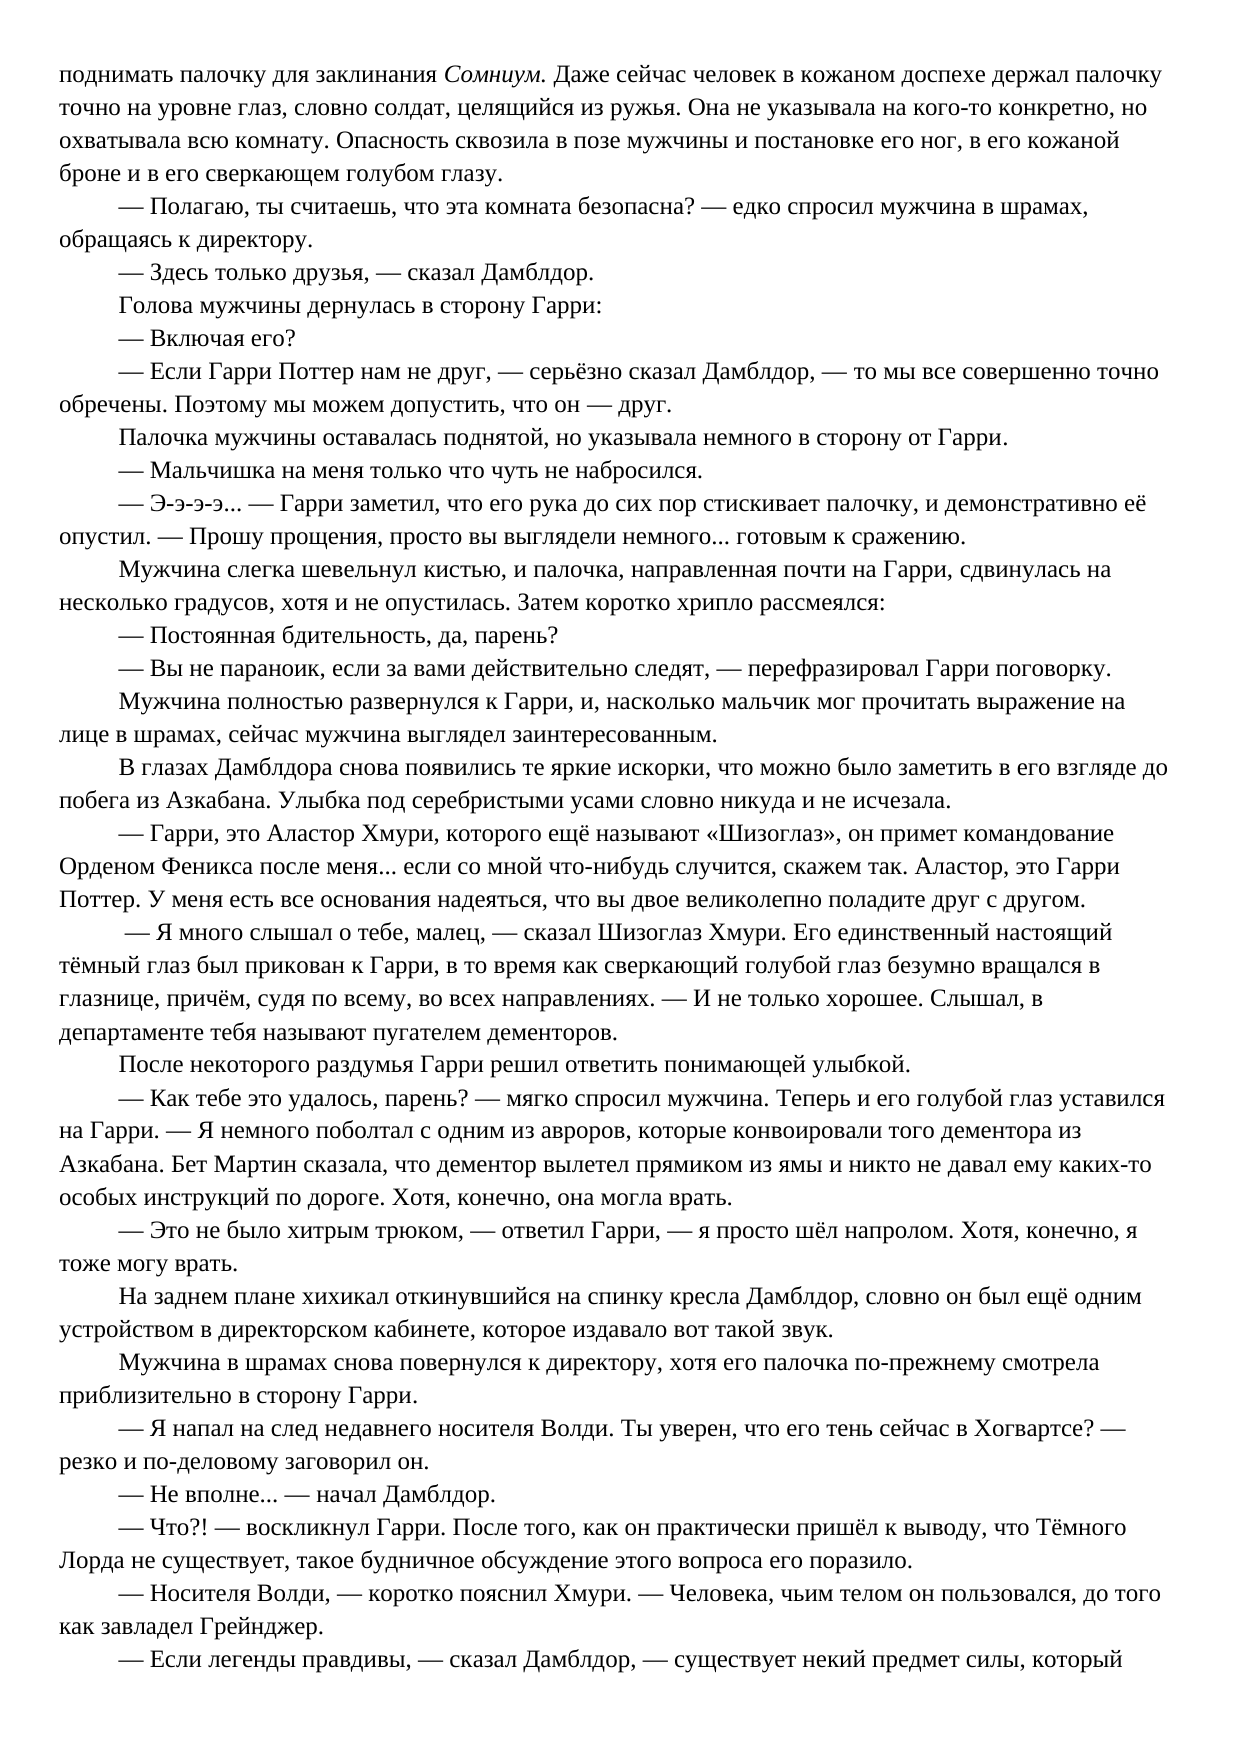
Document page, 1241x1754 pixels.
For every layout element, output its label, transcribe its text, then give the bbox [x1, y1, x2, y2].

text Голова мужчины дернулась в сторону Гарри: [59, 290, 1181, 319]
text — Я напал на след недавнего носителя Волди. Ты уверен, что его тень сейчас в Хогвартсе? — резко и по-деловому заговорил он. [59, 1413, 1181, 1474]
text — Как тебе это удалось, парень? — мягко спросил мужчина. Теперь и его голубой глаз уставился на Гарри. — Я немного поболтал с одним из авроров, которые конвоировали того дементора из Азкабана. Бет Мартин сказала, что дементор вылетел прямиком из ямы и никто не давал ему каких-то особых инструкций по дороге. Хотя, конечно, она могла врать. [59, 1083, 1181, 1210]
text — Не вполне... — начал Дамблдор. [59, 1479, 1181, 1508]
text — Это не было хитрым трюком, — ответил Гарри, — я просто шёл напролом. Хотя, конечно, я тоже могу врать. [59, 1215, 1181, 1276]
text — Я много слышал о тебе, малец, — сказал Шизоглаз Хмури. Его единственный настоящий тёмный глаз был прикован к Гарри, в то время как сверкающий голубой глаз безумно вращался в глазнице, причём, судя по всему, во всех направлениях. — И не только хорошее. Слышал, в департаменте тебя называют пугателем дементоров. [59, 917, 1181, 1045]
text — Гарри, это Аластор Хмури, которого ещё называют «Шизоглаз», он примет командование Орденом Феникса после меня... если со мной что-нибудь случится, скажем так. Аластор, это Гарри Поттер. У меня есть все основания надеяться, что вы двое великолепно поладите друг с другом. [59, 818, 1181, 913]
text — Здесь только друзья, — сказал Дамблдор. [59, 257, 1181, 286]
text Мужчина слегка шевельнул кистью, и палочка, направленная почти на Гарри, сдвинулась на несколько градусов, хотя и не опустилась. Затем коротко хрипло рассмеялся: [59, 554, 1181, 616]
text — Носителя Волди, — коротко пояснил Хмури. — Человека, чьим телом он пользовался, до того как завладел Грейнджер. [59, 1578, 1181, 1640]
text Палочка мужчины оставалась поднятой, но указывала немного в сторону от Гарри. [59, 422, 1181, 451]
text На заднем плане хихикал откинувшийся на спинку кресла Дамблдор, словно он был ещё одним устройством в директорском кабинете, которое издавало вот такой звук. [59, 1281, 1181, 1342]
text — Вы не параноик, если за вами действительно следят, — перефразировал Гарри поговорку. [59, 653, 1181, 682]
text Мужчина полностью развернулся к Гарри, и, насколько мальчик мог прочитать выражение на лице в шрамах, сейчас мужчина выглядел заинтересованным. [59, 686, 1181, 748]
text — Э-э-э-э... — Гарри заметил, что его рука до сих пор стискивает палочку, и демонстративно её опустил. — Прошу прощения, просто вы выглядели немного... готовым к сражению. [59, 488, 1181, 550]
text — Если Гарри Поттер нам не друг, — серьёзно сказал Дамблдор, — то мы все совершенно точно обречены. Поэтому мы можем допустить, что он — друг. [59, 356, 1181, 418]
text В глазах Дамблдора снова появились те яркие искорки, что можно было заметить в его взгляде до побега из Азкабана. Улыбка под серебристыми усами словно никуда и не исчезала. [59, 752, 1181, 814]
text — Что?! — воскликнул Гарри. После того, как он практически пришёл к выводу, что Тёмного Лорда не существует, такое будничное обсуждение этого вопроса его поразило. [59, 1512, 1181, 1574]
text Мужчина в шрамах снова повернулся к директору, хотя его палочка по-прежнему смотрела приблизительно в сторону Гарри. [59, 1347, 1181, 1408]
text — Полагаю, ты считаешь, что эта комната безопасна? — едко спросил мужчина в шрамах, обращаясь к директору. [59, 191, 1181, 253]
text — Постоянная бдительность, да, парень? [59, 620, 1181, 649]
text — Мальчишка на меня только что чуть не набросился. [59, 455, 1181, 484]
text После некоторого раздумья Гарри решил ответить понимающей улыбкой. [59, 1049, 1181, 1078]
text — Включая его? [59, 323, 1181, 352]
